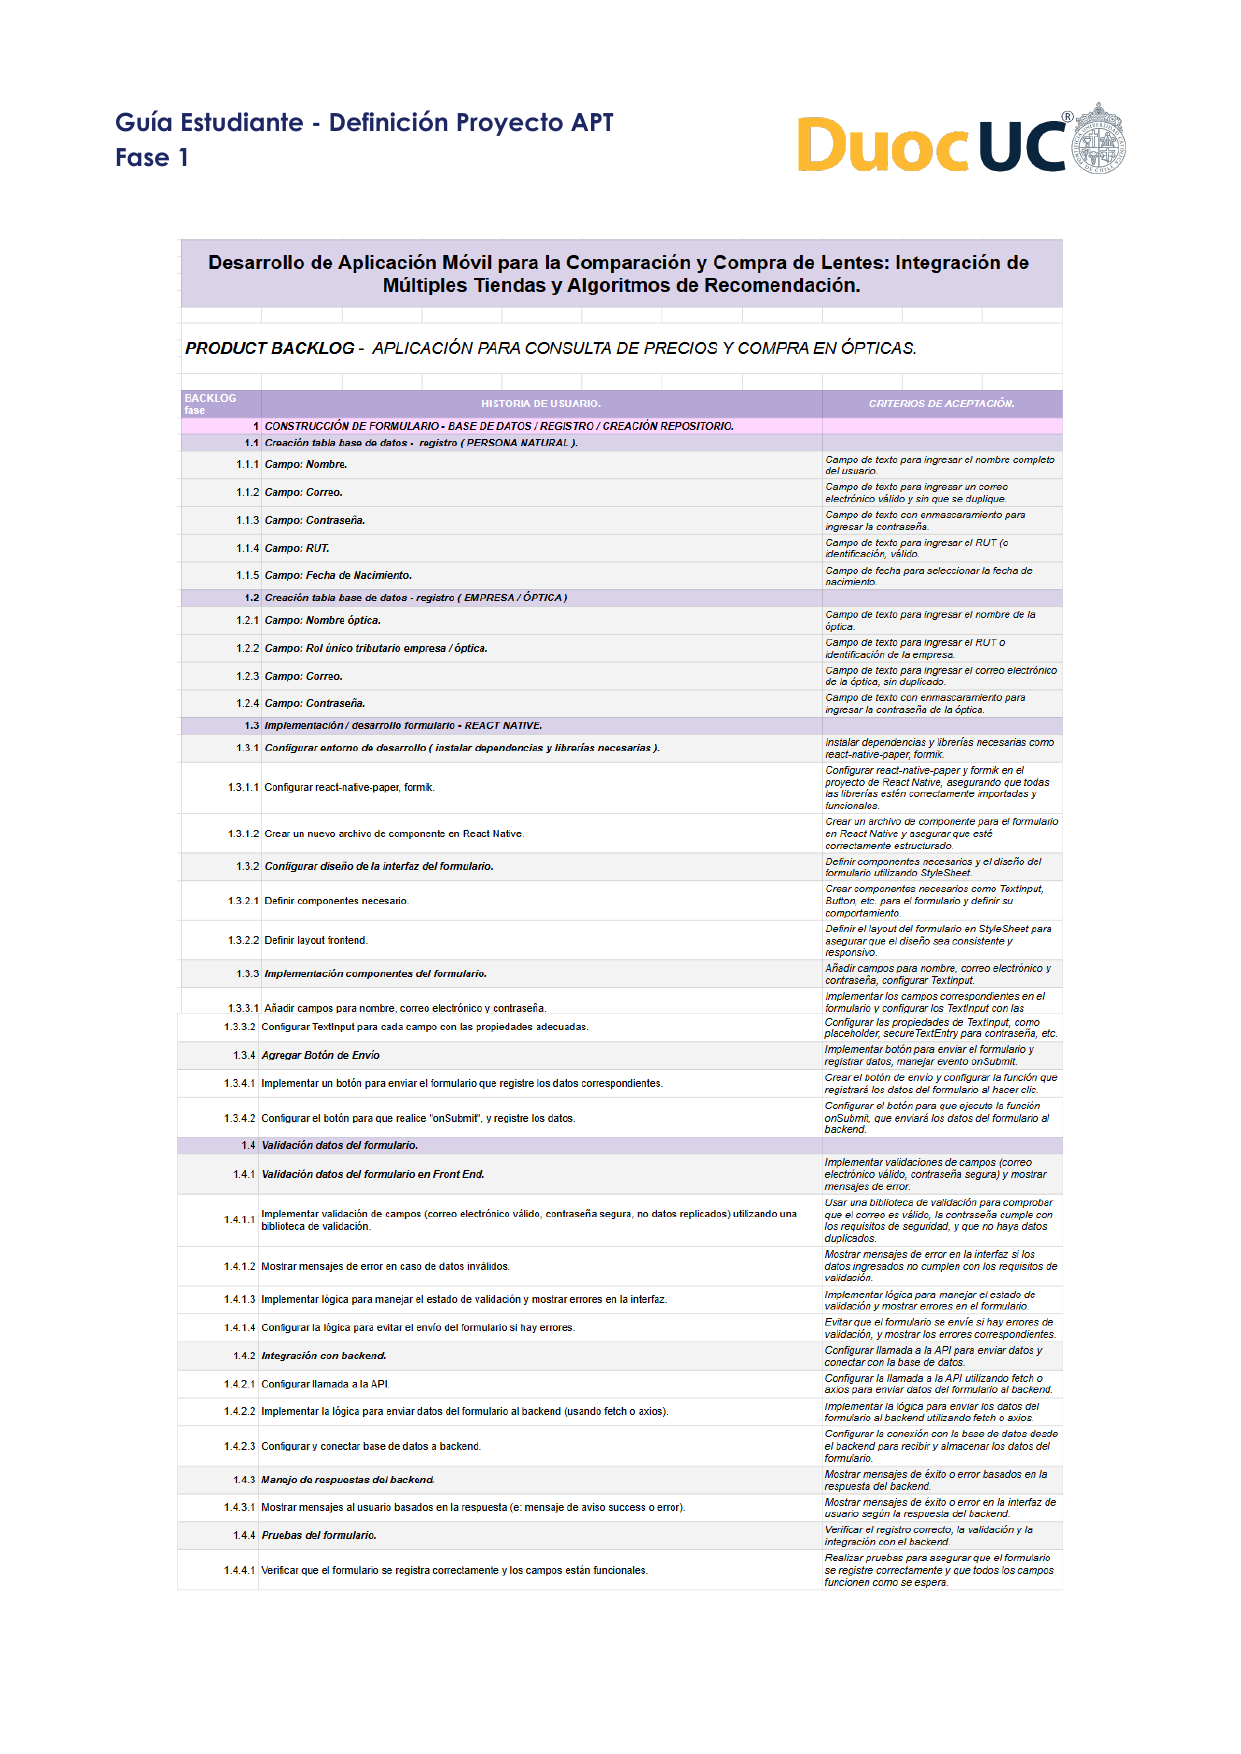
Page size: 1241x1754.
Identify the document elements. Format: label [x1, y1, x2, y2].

picture [177, 238, 1063, 1591]
picture [798, 102, 1126, 174]
